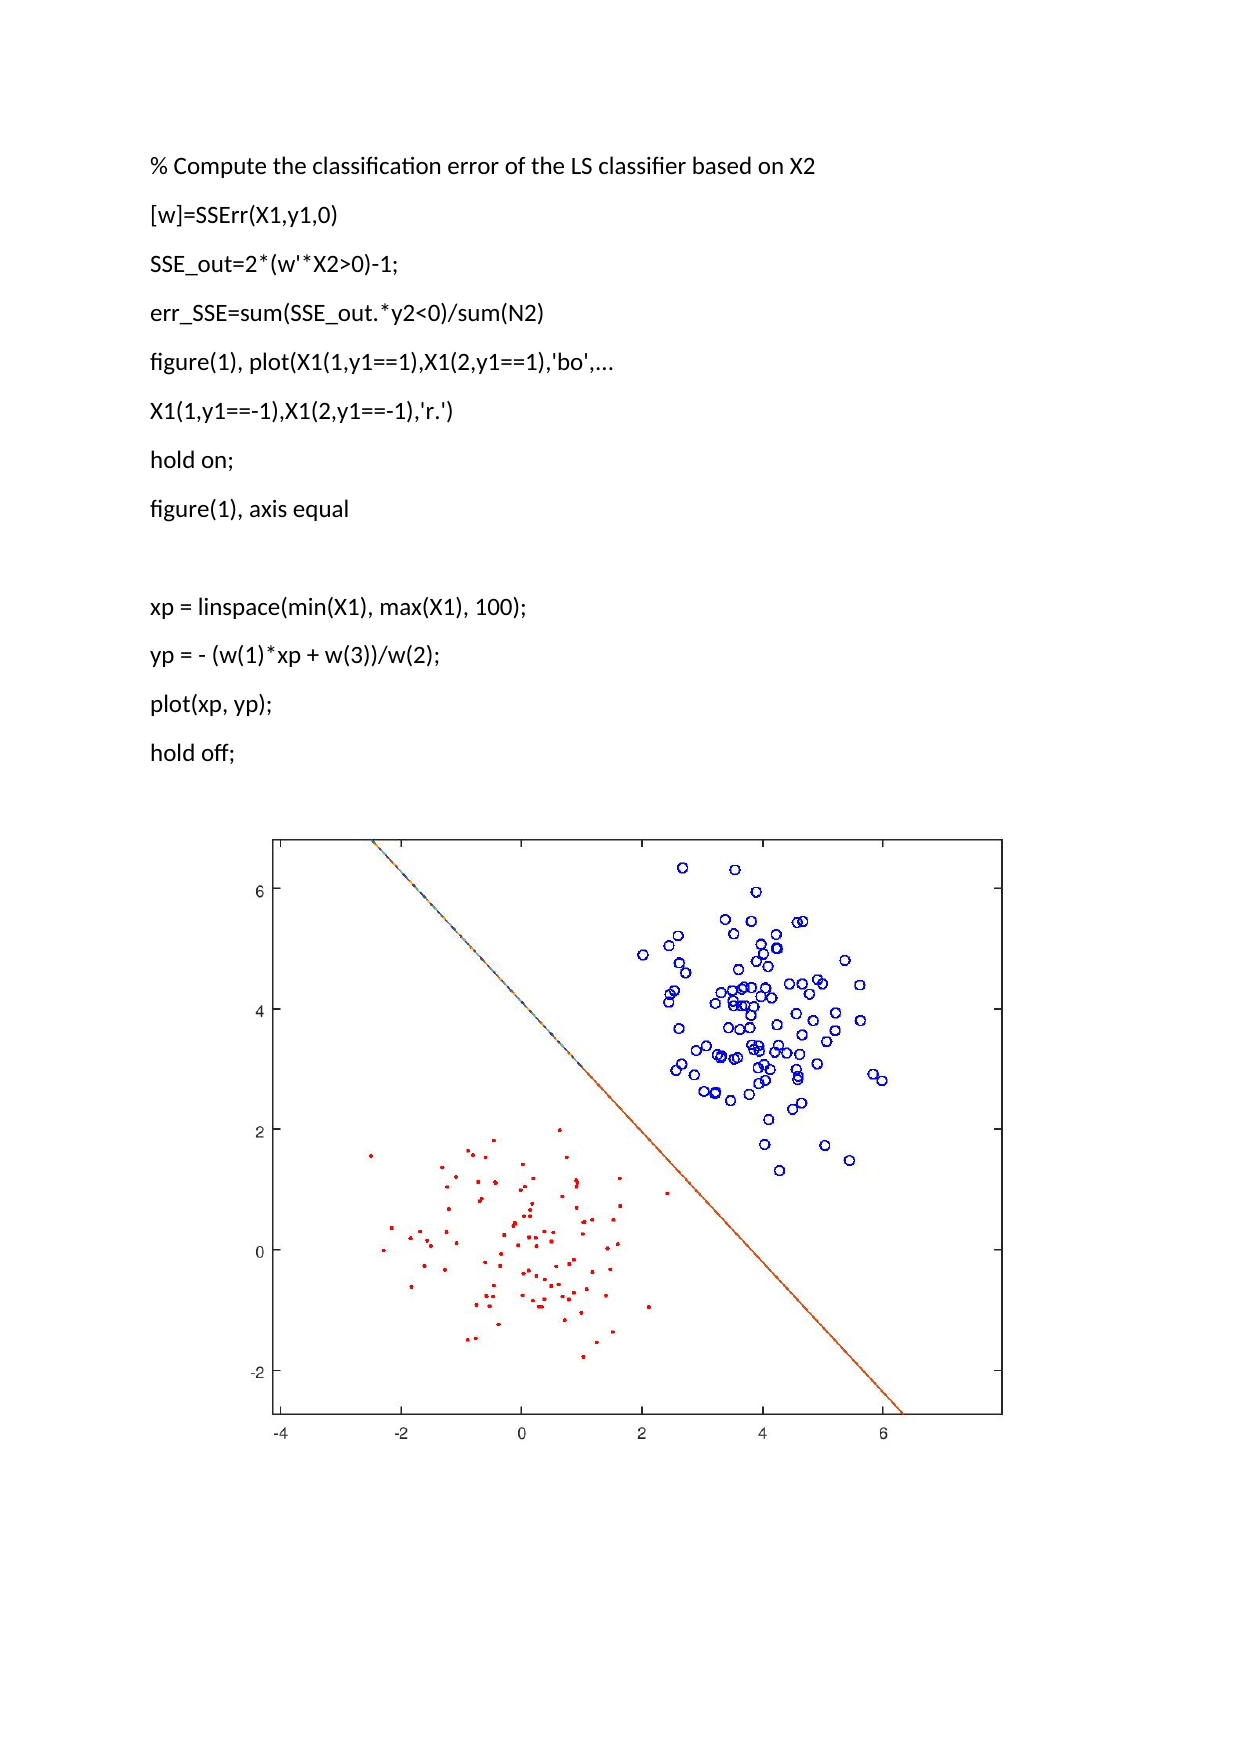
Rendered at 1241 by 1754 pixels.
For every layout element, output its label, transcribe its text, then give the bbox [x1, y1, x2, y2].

text % Compute the classification error of the LS classifier based on X2 [150, 150, 1090, 181]
text figure(1), plot(X1(1,y1==1),X1(2,y1==1),'bo',... [150, 346, 1090, 376]
text X1(1,y1==-1),X1(2,y1==-1),'r.') [150, 395, 1090, 425]
text yp = - (w(1)*xp + w(3))/w(2); [150, 639, 1090, 670]
picture [150, 786, 1091, 1490]
text SSE_out=2*(w'*X2>0)-1; [150, 248, 1090, 278]
text hold off; [150, 737, 1090, 768]
text err_SSE=sum(SSE_out.*y2<0)/sum(N2) [150, 297, 1090, 327]
text xp = linspace(min(X1), max(X1), 100); [150, 591, 1090, 621]
text figure(1), axis equal [150, 493, 1090, 523]
text [w]=SSErr(X1,y1,0) [150, 199, 1090, 229]
text hold on; [150, 444, 1090, 474]
text plot(xp, yp); [150, 688, 1090, 719]
